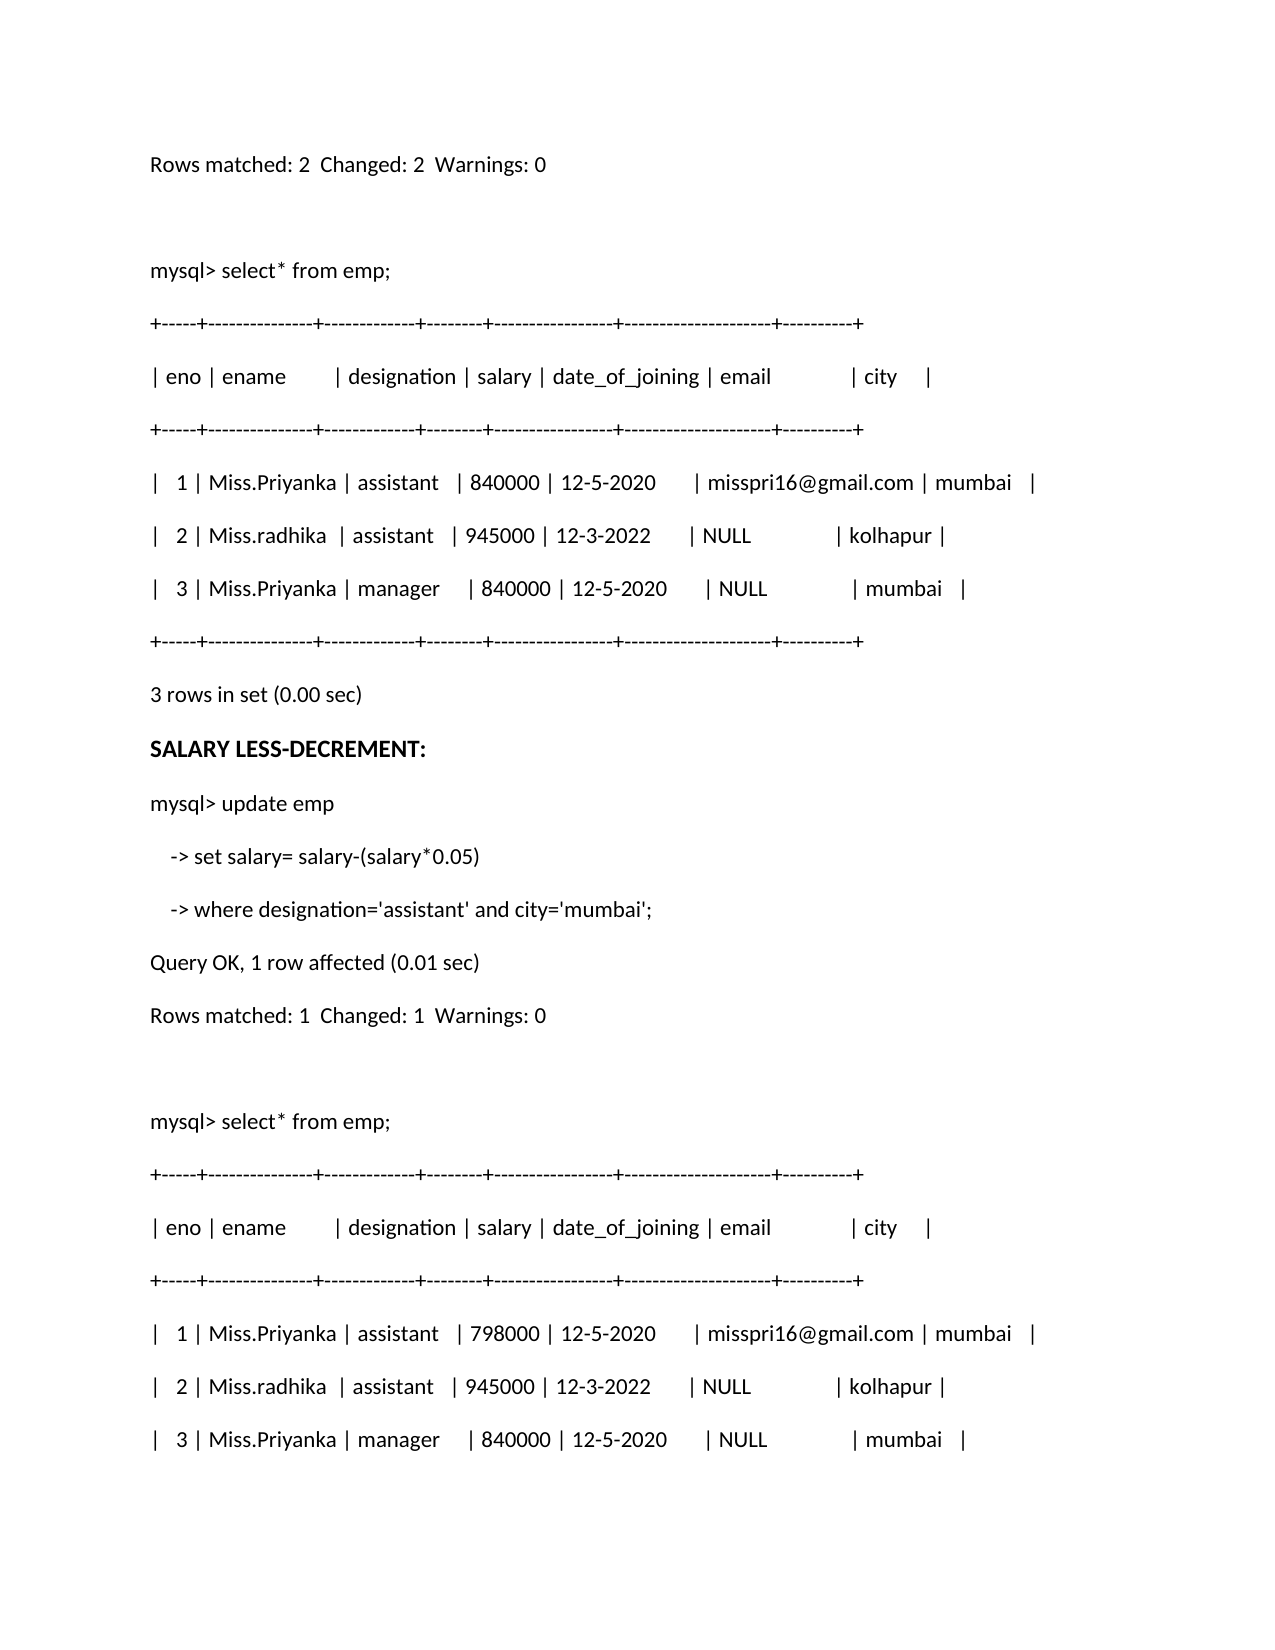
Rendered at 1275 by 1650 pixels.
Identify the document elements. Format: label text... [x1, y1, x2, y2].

text | 3 | Miss.Priyanka | manager | 840000 | 12-5-2020 | NULL | mumbai | [150, 574, 1125, 602]
text +-----+---------------+-------------+--------+-----------------+---------------------+----------+ [150, 627, 1125, 655]
text Rows matched: 1 Changed: 1 Warnings: 0 [150, 1001, 1125, 1029]
text mysql> select* from emp; [150, 256, 1125, 284]
text | eno | ename | designation | salary | date_of_joining | email | city | [150, 362, 1125, 390]
text | 2 | Miss.radhika | assistant | 945000 | 12-3-2022 | NULL | kolhapur | [150, 521, 1125, 549]
text 3 rows in set (0.00 sec) [150, 680, 1125, 708]
text SALARY LESS-DECREMENT: [150, 733, 1125, 764]
text | eno | ename | designation | salary | date_of_joining | email | city | [150, 1213, 1125, 1241]
text +-----+---------------+-------------+--------+-----------------+---------------------+----------+ [150, 415, 1125, 443]
text +-----+---------------+-------------+--------+-----------------+---------------------+----------+ [150, 1160, 1125, 1188]
text | 1 | Miss.Priyanka | assistant | 798000 | 12-5-2020 | misspri16@gmail.com | mumbai | [150, 1319, 1125, 1347]
text +-----+---------------+-------------+--------+-----------------+---------------------+----------+ [150, 1266, 1125, 1294]
text Rows matched: 2 Changed: 2 Warnings: 0 [150, 150, 1125, 178]
text | 1 | Miss.Priyanka | assistant | 840000 | 12-5-2020 | misspri16@gmail.com | mumbai | [150, 468, 1125, 496]
text mysql> update emp [150, 789, 1125, 817]
text +-----+---------------+-------------+--------+-----------------+---------------------+----------+ [150, 309, 1125, 337]
text Query OK, 1 row affected (0.01 sec) [150, 948, 1125, 976]
text -> where designation='assistant' and city='mumbai'; [150, 895, 1125, 923]
text | 3 | Miss.Priyanka | manager | 840000 | 12-5-2020 | NULL | mumbai | [150, 1425, 1125, 1453]
text -> set salary= salary-(salary*0.05) [150, 842, 1125, 870]
text | 2 | Miss.radhika | assistant | 945000 | 12-3-2022 | NULL | kolhapur | [150, 1372, 1125, 1400]
text mysql> select* from emp; [150, 1107, 1125, 1135]
